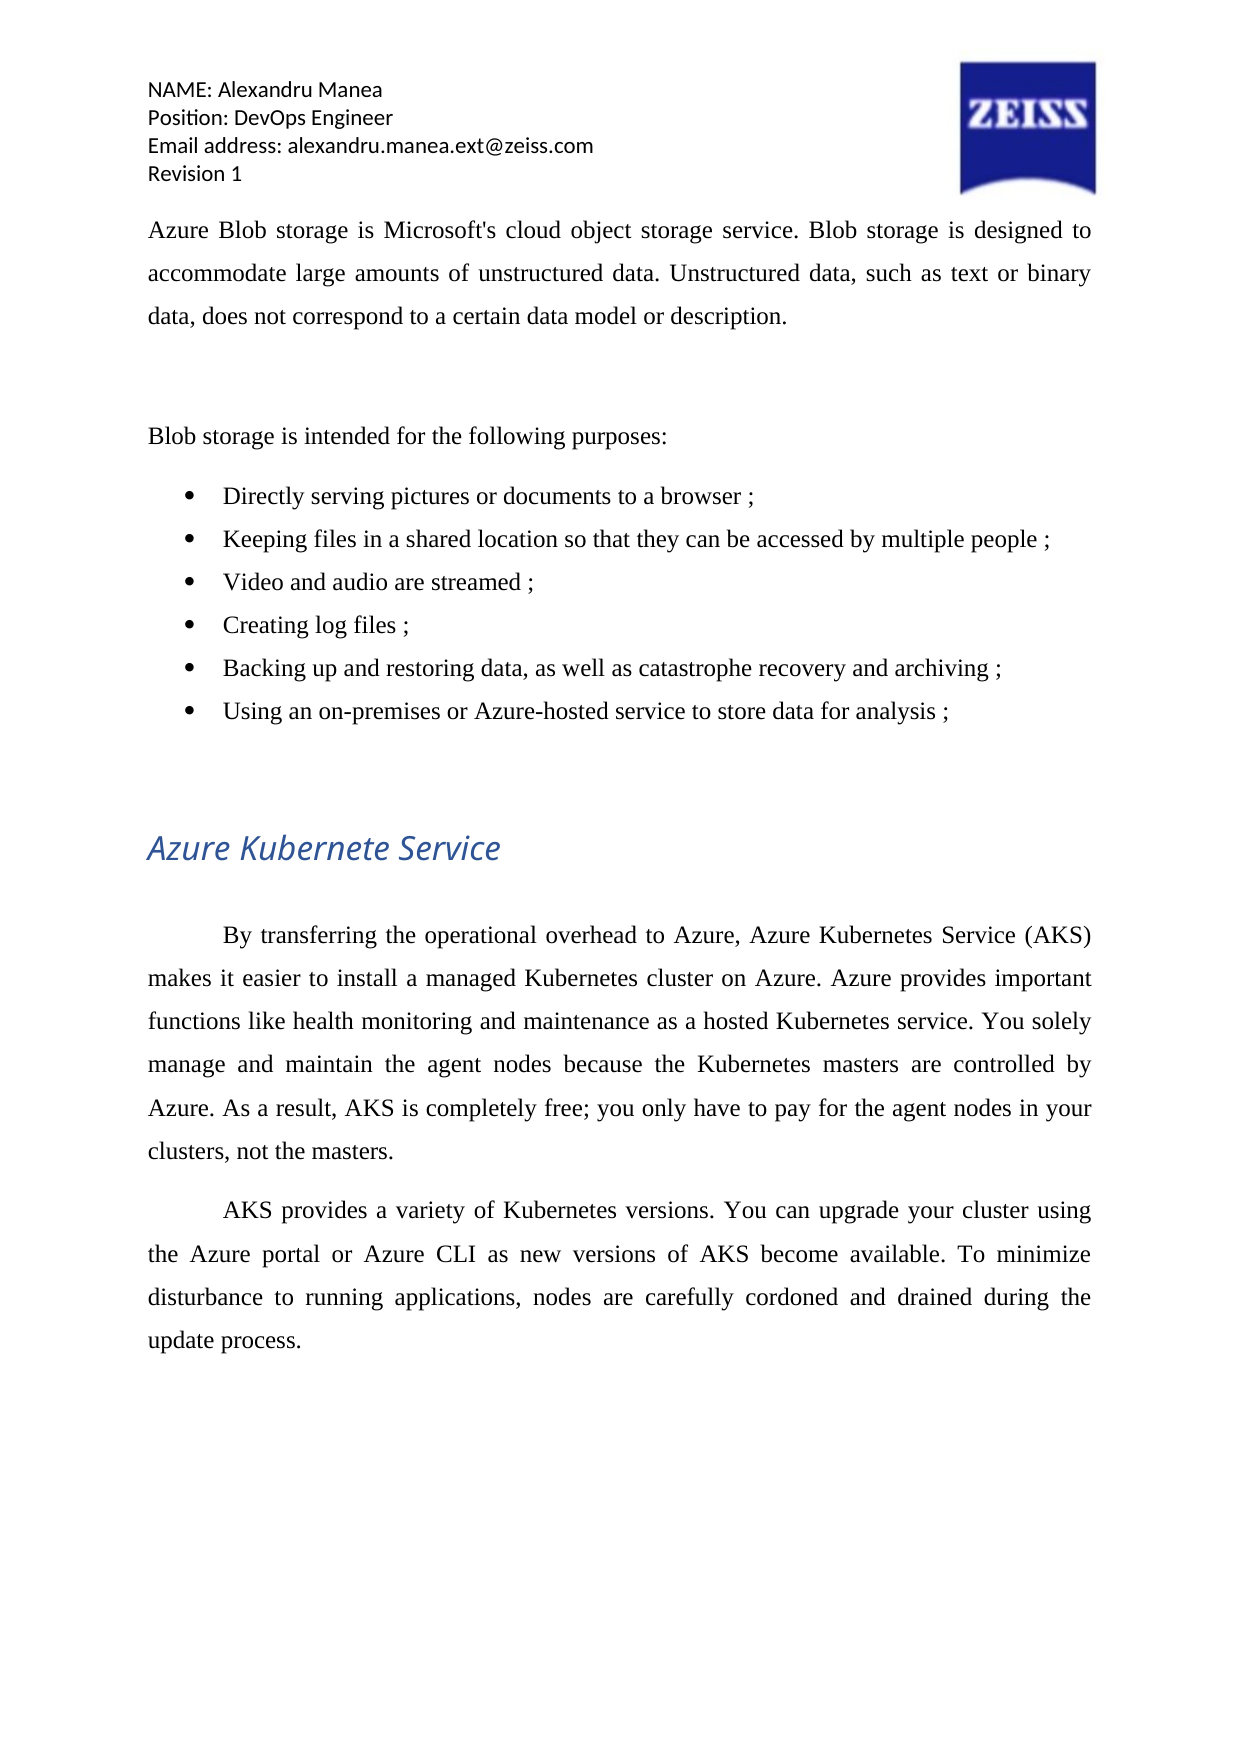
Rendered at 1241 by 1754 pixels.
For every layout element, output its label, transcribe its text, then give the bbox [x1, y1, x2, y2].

picture [943, 49, 1105, 206]
list Video and audio are streamed ; [185, 567, 1093, 596]
list Directly serving pictures or documents to a browser ; [185, 481, 1093, 509]
list Backing up and restoring data, as well as catastrophe recovery and archiving ; [185, 653, 1093, 682]
list Using an on-premises or Azure-hosted service to store data for analysis ; [185, 696, 1093, 725]
text AKS provides a variety of Kubernetes versions. You can upgrade your cluster using the Azure portal or Azure CLI as new versions of AKS become available. To minimize disturbance to running applications, nodes are carefully cordoned and drained during the update process. [148, 1196, 1093, 1354]
list Creating log files ; [185, 610, 1093, 639]
text By transferring the operational overhead to Azure, Azure Kubernetes Service (AKS) makes it easier to install a managed Kubernetes cluster on Azure. Azure provides important functions like health monitoring and maintenance as a hosted Kubernetes service. You solely manage and maintain the agent nodes because the Kubernetes masters are controlled by Azure. As a result, AKS is completely free; you only have to pay for the agent nodes in your clusters, not the masters. [148, 920, 1093, 1164]
text Azure Blob storage is Microsoft's cloud object storage service. Blob storage is designed to accommodate large amounts of unstructured data. Unstructured data, such as text or binary data, does not correspond to a certain data model or description. [148, 215, 1093, 330]
text Blob storage is intended for the following purposes: [148, 421, 1093, 450]
list Keeping files in a shared location so that they can be accessed by multiple people ; [185, 524, 1093, 553]
subtitle Azure Kubernete Service [148, 824, 1093, 870]
